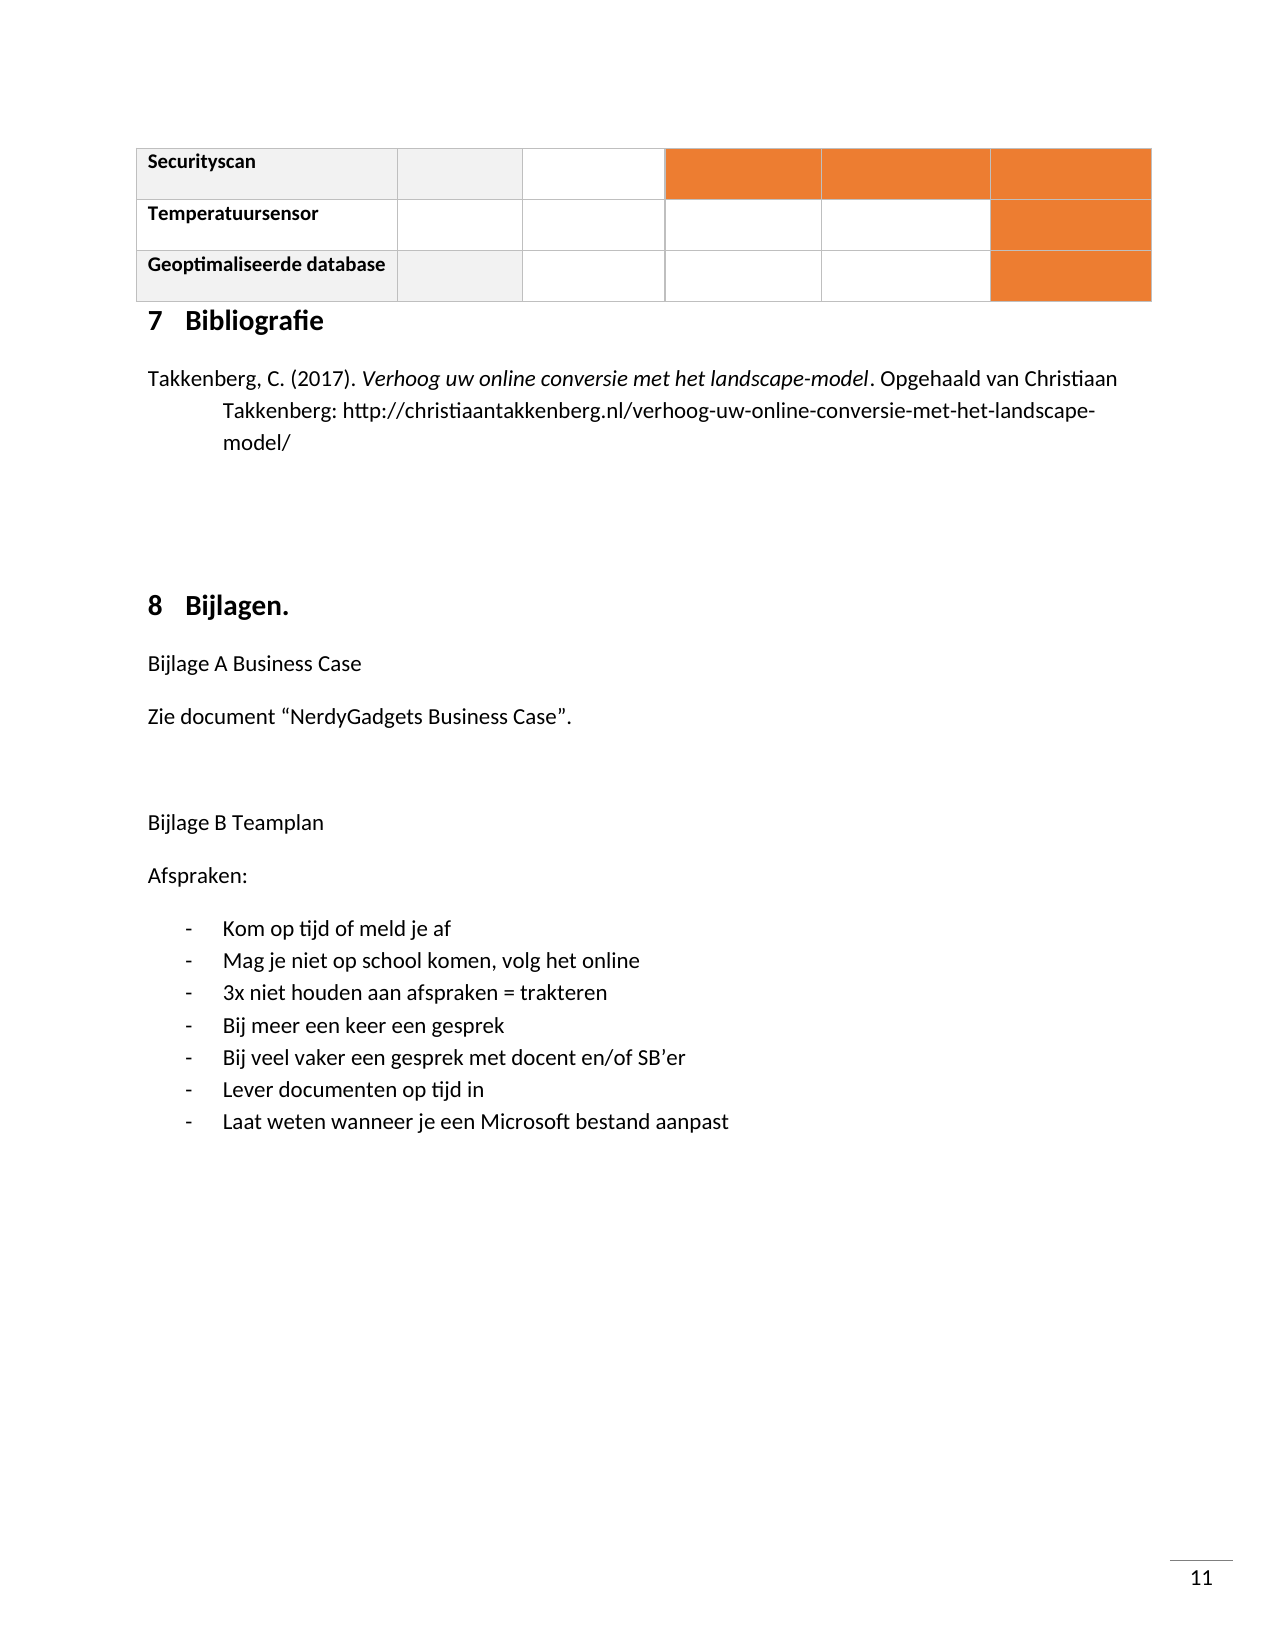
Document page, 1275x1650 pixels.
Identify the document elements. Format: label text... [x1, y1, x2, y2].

table_cell [398, 149, 522, 199]
table_cell [991, 200, 1151, 250]
list Mag je niet op school komen, volg het online [185, 946, 1127, 974]
table_cell Temperatuursensor [137, 200, 397, 250]
list Bij veel vaker een gesprek met docent en/of SB’er [185, 1043, 1127, 1071]
list Kom op tijd of meld je af [185, 914, 1127, 942]
list Laat weten wanneer je een Microsoft bestand aanpast [185, 1107, 1127, 1135]
text Zie document “NerdyGadgets Business Case”. [148, 702, 1127, 730]
table_cell Geoptimaliseerde database [137, 251, 397, 301]
table_cell [523, 200, 664, 250]
table_cell [666, 251, 821, 301]
text Bijlage A Business Case [148, 649, 1127, 677]
list Bij meer een keer een gesprek [185, 1011, 1127, 1039]
text Afspraken: [148, 861, 1127, 889]
table_cell [398, 251, 522, 301]
list Lever documenten op tijd in [185, 1075, 1127, 1103]
table_cell [991, 149, 1151, 199]
table_cell [523, 251, 664, 301]
table_cell [822, 149, 990, 199]
table_cell [666, 200, 821, 250]
table_cell [523, 149, 664, 199]
table_cell [666, 149, 821, 199]
table_cell [991, 251, 1151, 301]
table_cell [822, 200, 990, 250]
table_cell [398, 200, 522, 250]
table_cell Securityscan [137, 149, 397, 199]
list 3x niet houden aan afspraken = trakteren [185, 978, 1127, 1007]
subtitle Bijlagen. [148, 587, 1127, 623]
table_cell [822, 251, 990, 301]
text Bijlage B Teamplan [148, 808, 1127, 836]
